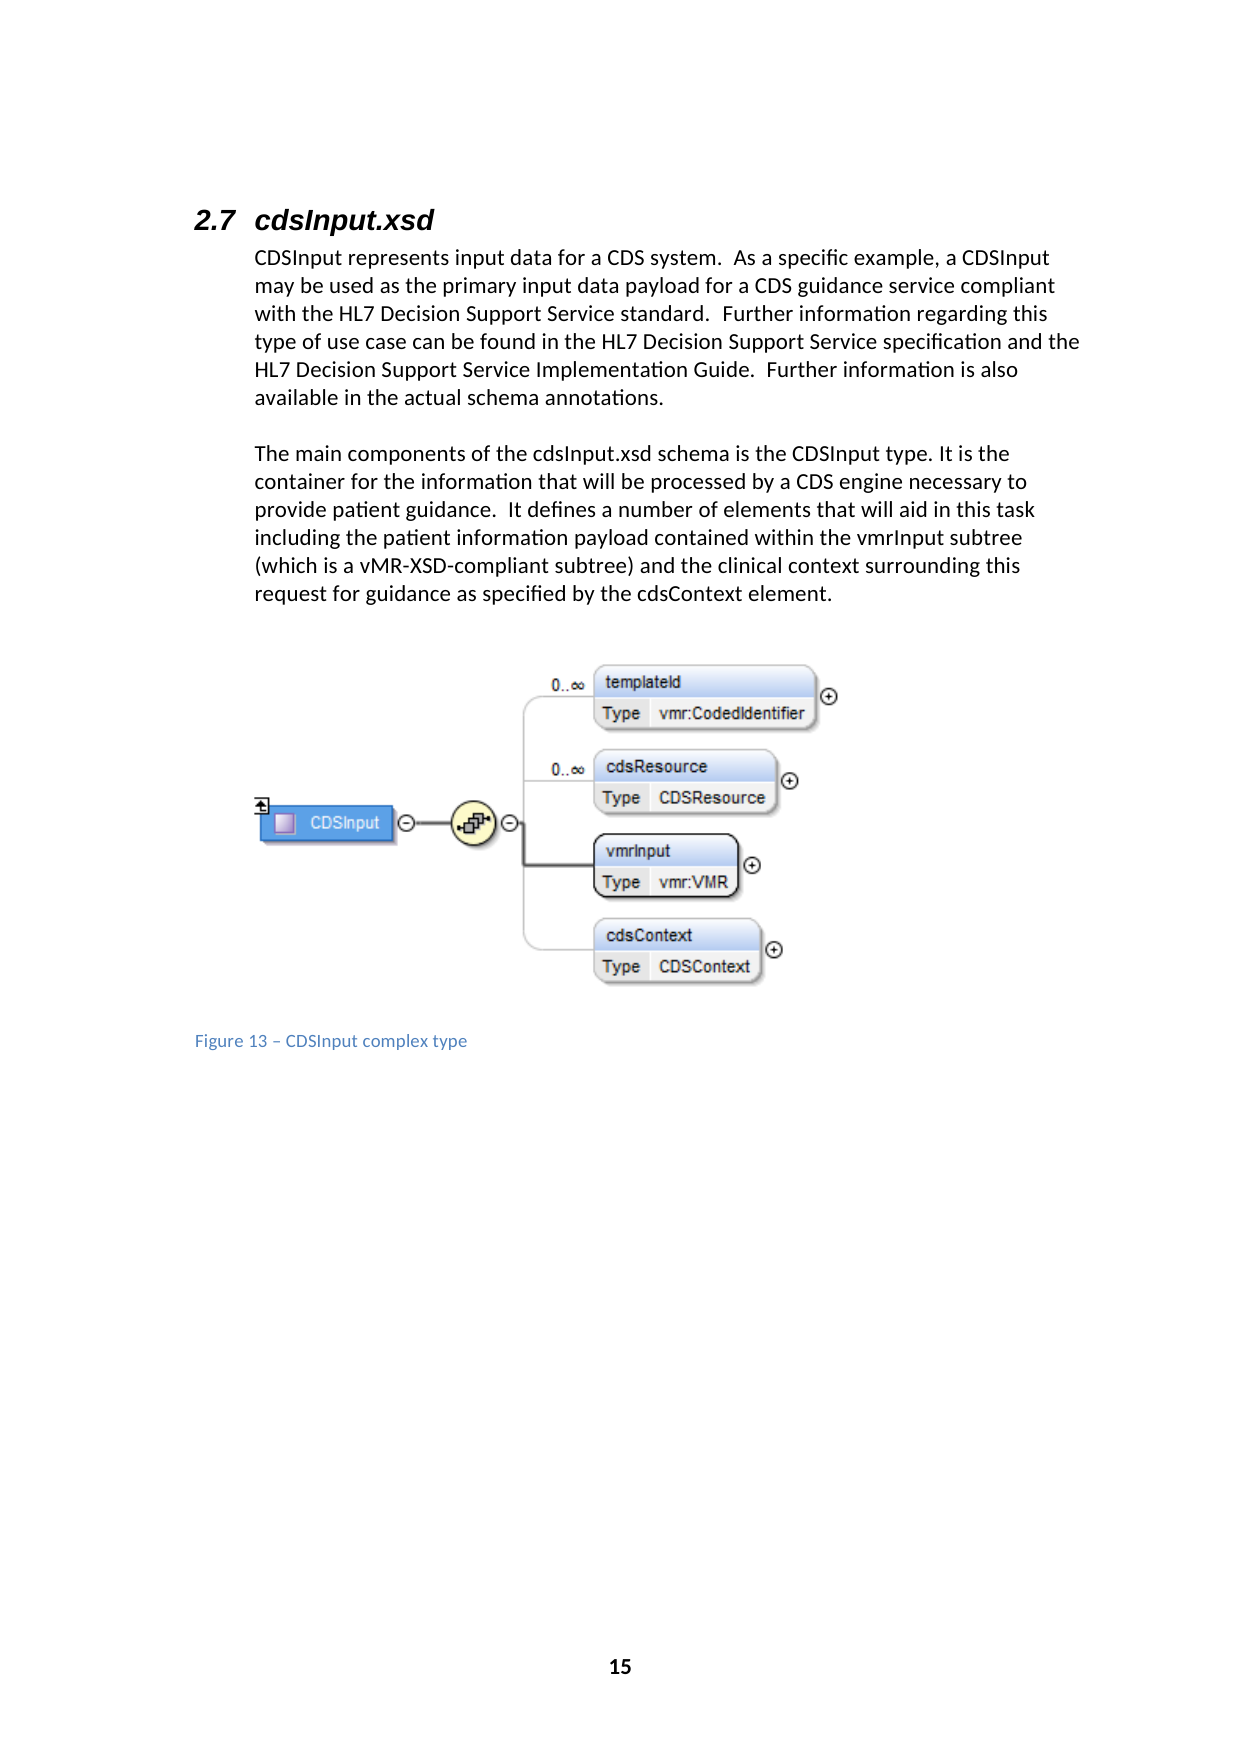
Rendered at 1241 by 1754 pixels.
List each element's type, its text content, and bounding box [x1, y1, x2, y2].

subtitle cdsInput.xsd [194, 203, 1090, 237]
text Figure 13 – CDSInput complex type [195, 1029, 1090, 1052]
picture [254, 635, 858, 1029]
text The main components of the cdsInput.xsd schema is the CDSInput type. It is the container for the information that will be processed by a CDS engine necessary to provide patient guidance. It defines a number of elements that will aid in this task including the patient information payload contained within the vmrInput subtree (which is a vMR-XSD-compliant subtree) and the clinical context surrounding this request for guidance as specified by the cdsContext element. [254, 439, 1090, 607]
text CDSInput represents input data for a CDS system. As a specific example, a CDSInput may be used as the primary input data payload for a CDS guidance service compliant with the HL7 Decision Support Service standard. Further information regarding this type of use case can be found in the HL7 Decision Support Service specification and the HL7 Decision Support Service Implementation Guide. Further information is also available in the actual schema annotations. [254, 243, 1090, 411]
